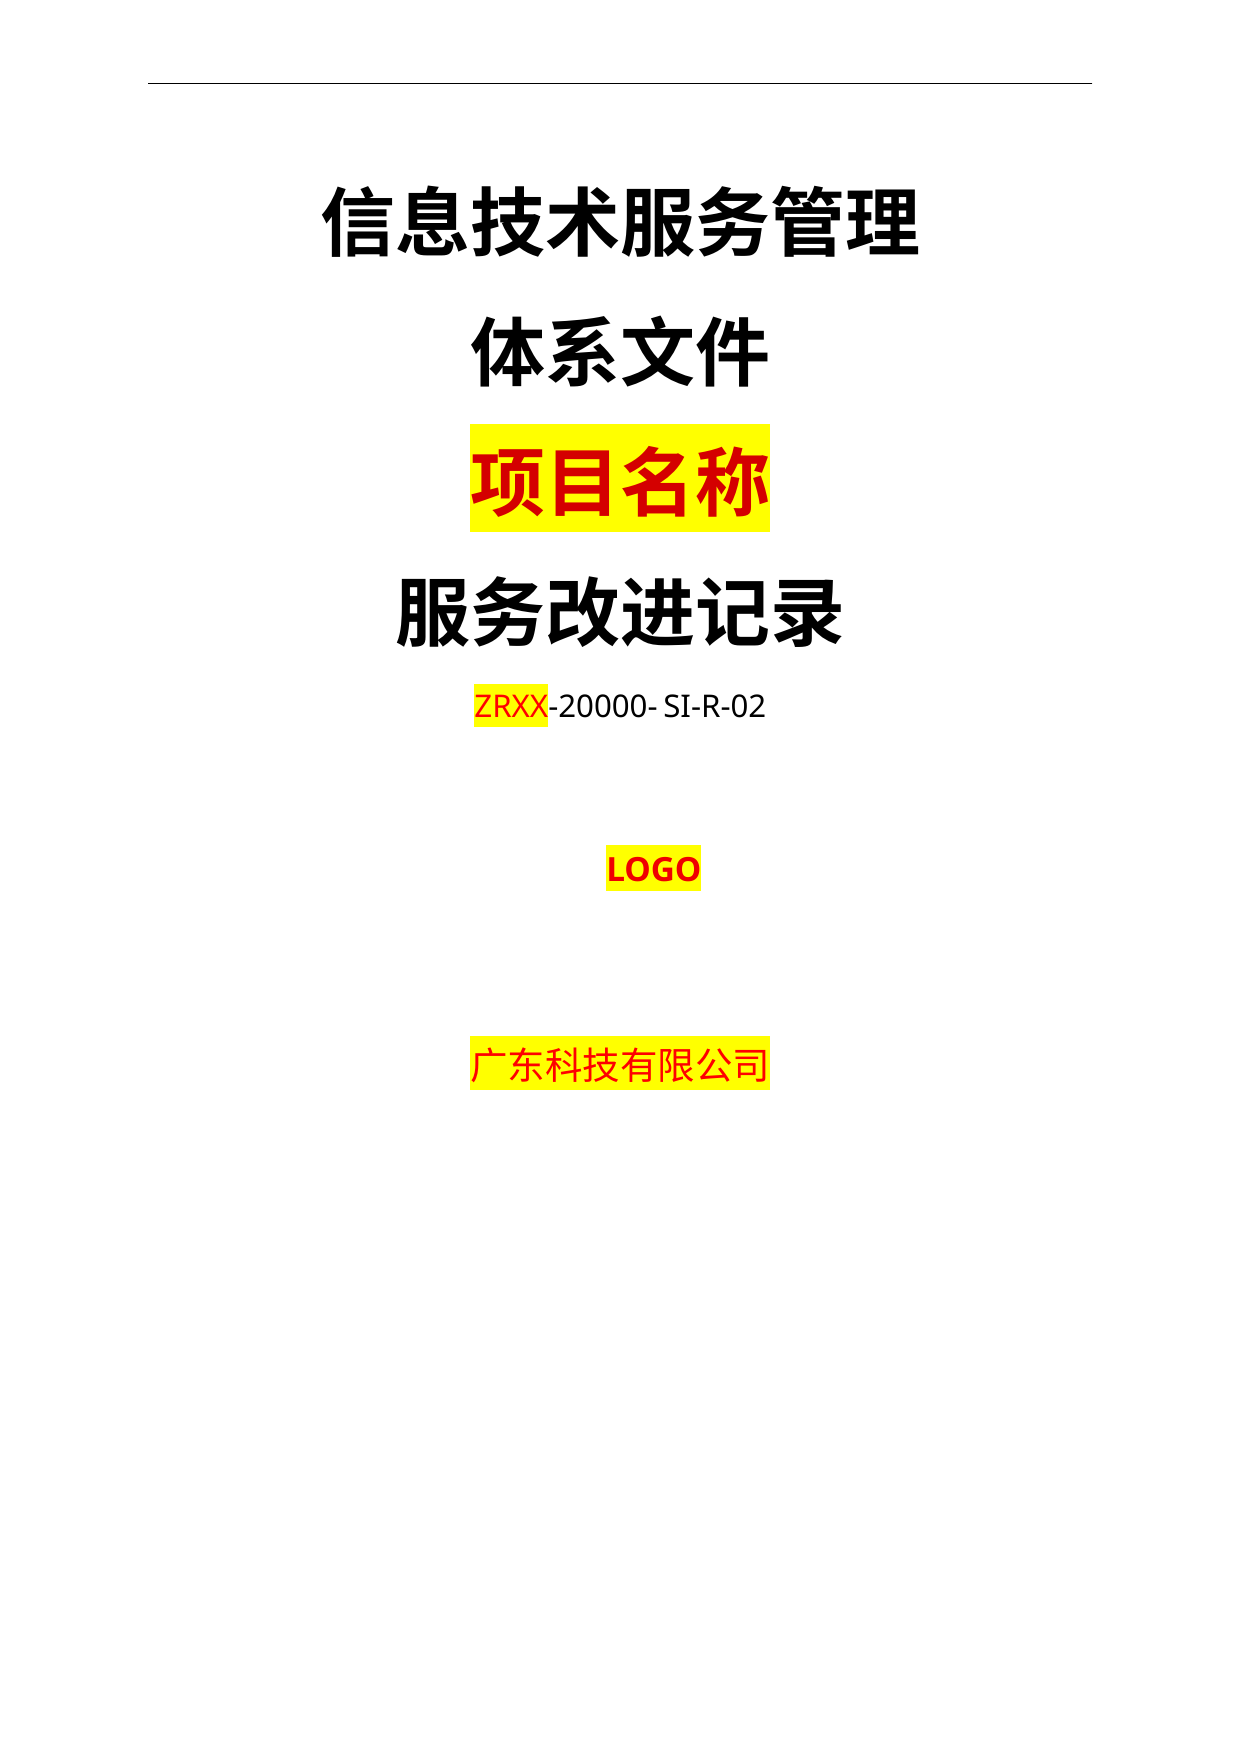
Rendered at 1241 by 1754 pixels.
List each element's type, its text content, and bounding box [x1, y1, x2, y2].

text ZRXX-20000- SI-R-02 [148, 673, 1092, 738]
text 广东科技有限公司 [148, 1031, 1092, 1096]
text 体系文件 [148, 283, 1092, 413]
text 信息技术服务管理 [148, 153, 1092, 283]
text LOGO [148, 836, 1092, 901]
text 项目名称 [148, 413, 1092, 543]
text 服务改进记录 [148, 543, 1092, 673]
